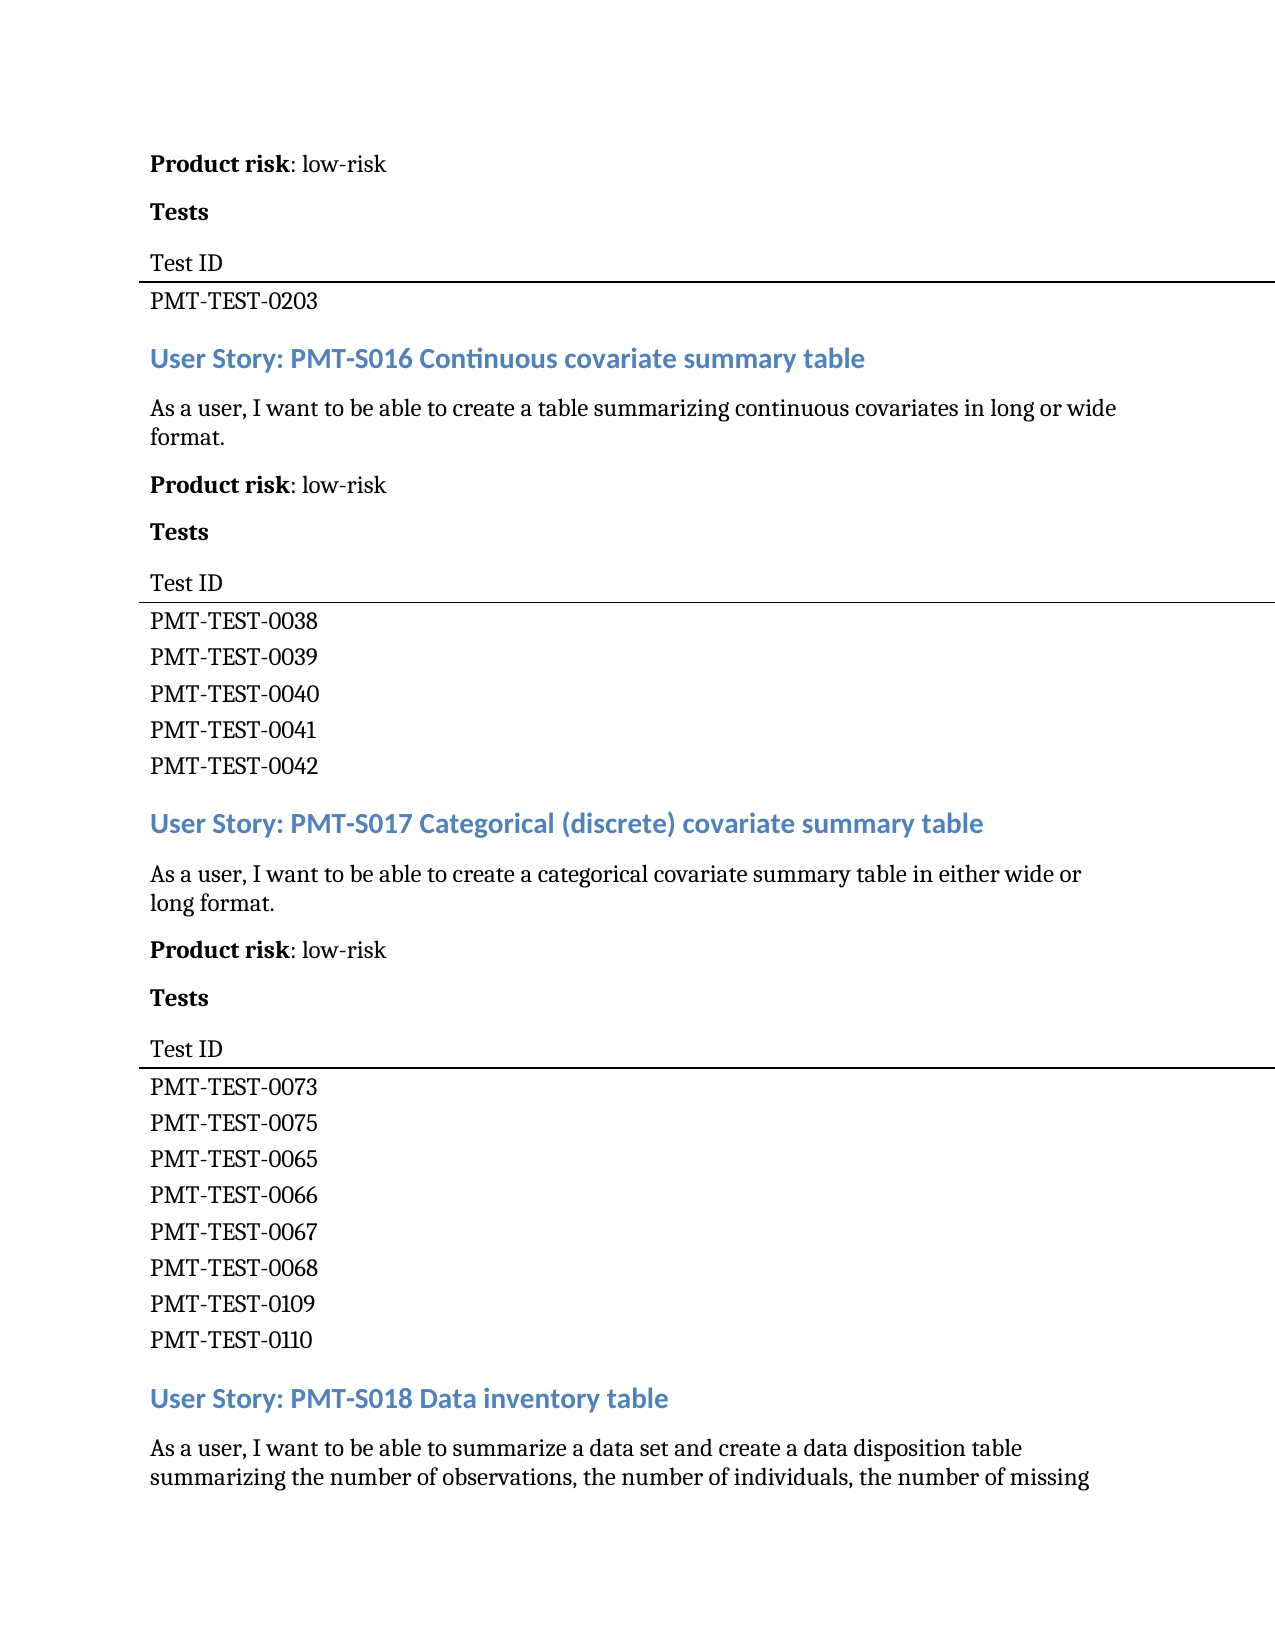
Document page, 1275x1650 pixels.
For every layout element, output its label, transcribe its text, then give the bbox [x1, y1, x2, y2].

table_header Test ID [139, 1031, 1275, 1067]
text Tests [150, 518, 1125, 547]
text Product risk: low-risk [150, 936, 1125, 965]
table_cell PMT-TEST-0038 [139, 603, 1275, 639]
table_cell PMT-TEST-0039 [139, 640, 1275, 676]
table_header Test ID [139, 245, 1275, 281]
text Tests [150, 197, 1125, 226]
table_cell PMT-TEST-0110 [139, 1323, 1275, 1359]
table_cell PMT-TEST-0042 [139, 748, 1275, 784]
table_cell PMT-TEST-0066 [139, 1178, 1275, 1214]
table_cell PMT-TEST-0068 [139, 1250, 1275, 1286]
subtitle User Story: PMT-S018 Data inventory table [150, 1380, 1125, 1415]
text Product risk: low-risk [150, 471, 1125, 499]
subtitle User Story: PMT-S017 Categorical (discrete) covariate summary table [150, 805, 1125, 841]
text As a user, I want to be able to create a categorical covariate summary table in either wide or long format. [150, 860, 1125, 917]
table_cell PMT-TEST-0203 [139, 283, 1275, 319]
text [150, 1434, 1125, 1492]
table_cell PMT-TEST-0075 [139, 1105, 1275, 1141]
text Tests [150, 983, 1125, 1012]
table_header Test ID [139, 566, 1275, 602]
table_cell PMT-TEST-0073 [139, 1069, 1275, 1105]
subtitle User Story: PMT-S016 Continuous covariate summary table [150, 340, 1125, 376]
table_cell PMT-TEST-0041 [139, 712, 1275, 748]
text Product risk: low-risk [150, 150, 1125, 179]
table_cell PMT-TEST-0067 [139, 1214, 1275, 1250]
text As a user, I want to be able to create a table summarizing continuous covariates in long or wide format. [150, 394, 1125, 452]
table_cell PMT-TEST-0065 [139, 1141, 1275, 1178]
table_cell PMT-TEST-0109 [139, 1286, 1275, 1323]
table_cell PMT-TEST-0040 [139, 676, 1275, 712]
